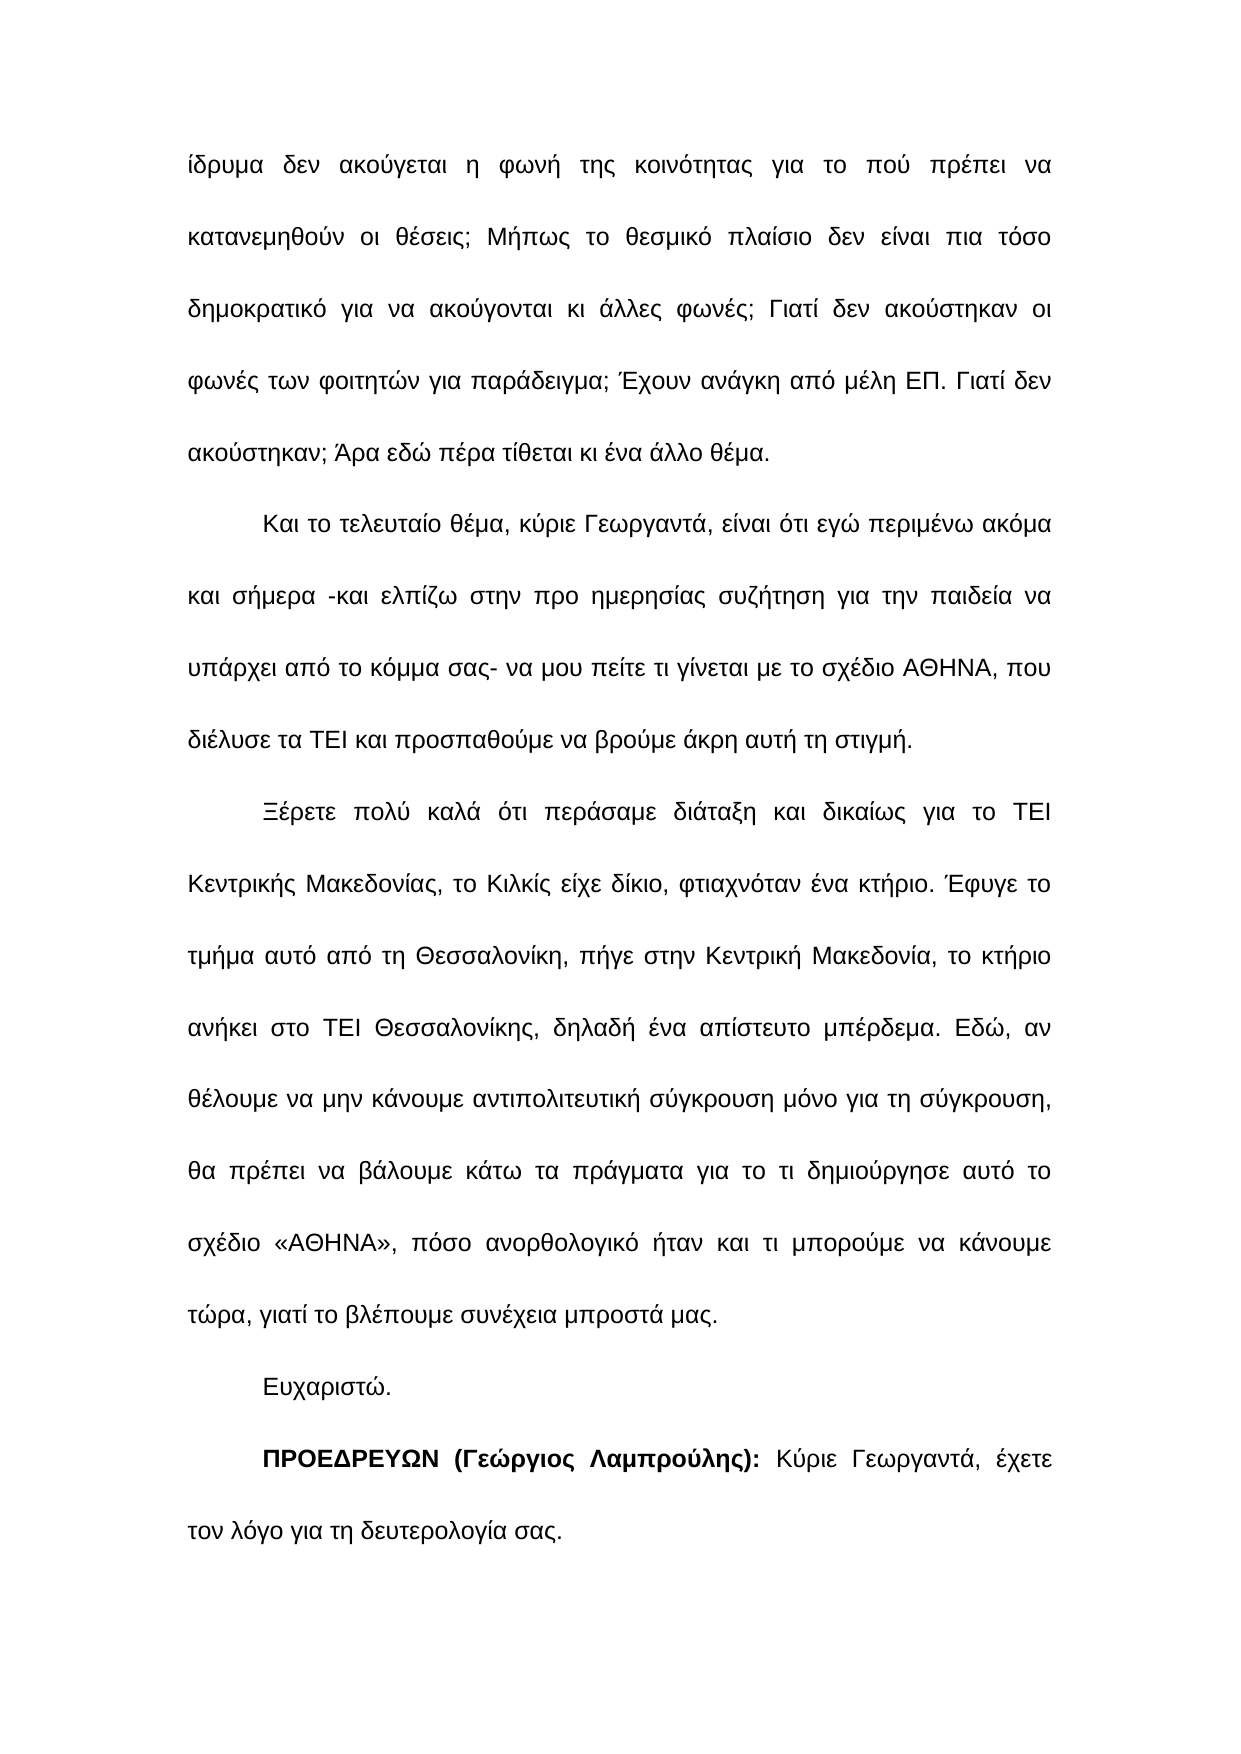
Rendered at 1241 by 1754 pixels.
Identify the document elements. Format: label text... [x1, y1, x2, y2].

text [187, 150, 1053, 466]
text Ξέρετε πολύ καλά ότι περάσαμε διάταξη και δικαίως για το ΤΕΙ Κεντρικής Μακεδονίας, το Κιλκίς είχε δίκιο, φτιαχνόταν ένα κτήριο. Έφυγε το τμήμα αυτό από τη Θεσσαλονίκη, πήγε στην Κεντρική Μακεδονία, το κτήριο ανήκει στο ΤΕΙ Θεσσαλονίκης, δηλαδή ένα απίστευτο μπέρδεμα. Εδώ, αν θέλουμε να μην κάνουμε αντιπολιτευτική σύγκρουση μόνο για τη σύγκρουση, θα πρέπει να βάλουμε κάτω τα πράγματα για το τι δημιούργησε αυτό το σχέδιο «ΑΘΗΝΑ», πόσο ανορθολογικό ήταν και τι μπορούμε να κάνουμε τώρα, γιατί το βλέπουμε συνέχεια μπροστά μας. [187, 797, 1053, 1329]
text Και το τελευταίο θέμα, κύριε Γεωργαντά, είναι ότι εγώ περιμένω ακόμα και σήμερα -και ελπίζω στην προ ημερησίας συζήτηση για την παιδεία να υπάρχει από το κόμμα σας- να μου πείτε τι γίνεται με το σχέδιο ΑΘΗΝΑ, που διέλυσε τα ΤΕΙ και προσπαθούμε να βρούμε άκρη αυτή τη στιγμή. [187, 509, 1053, 754]
text Ευχαριστώ. [187, 1372, 1053, 1401]
text ΠΡΟΕΔΡΕΥΩΝ (Γεώργιος Λαμπρούλης): Κύριε Γεωργαντά, έχετε τον λόγο για τη δευτερολογία σας. [187, 1444, 1053, 1544]
